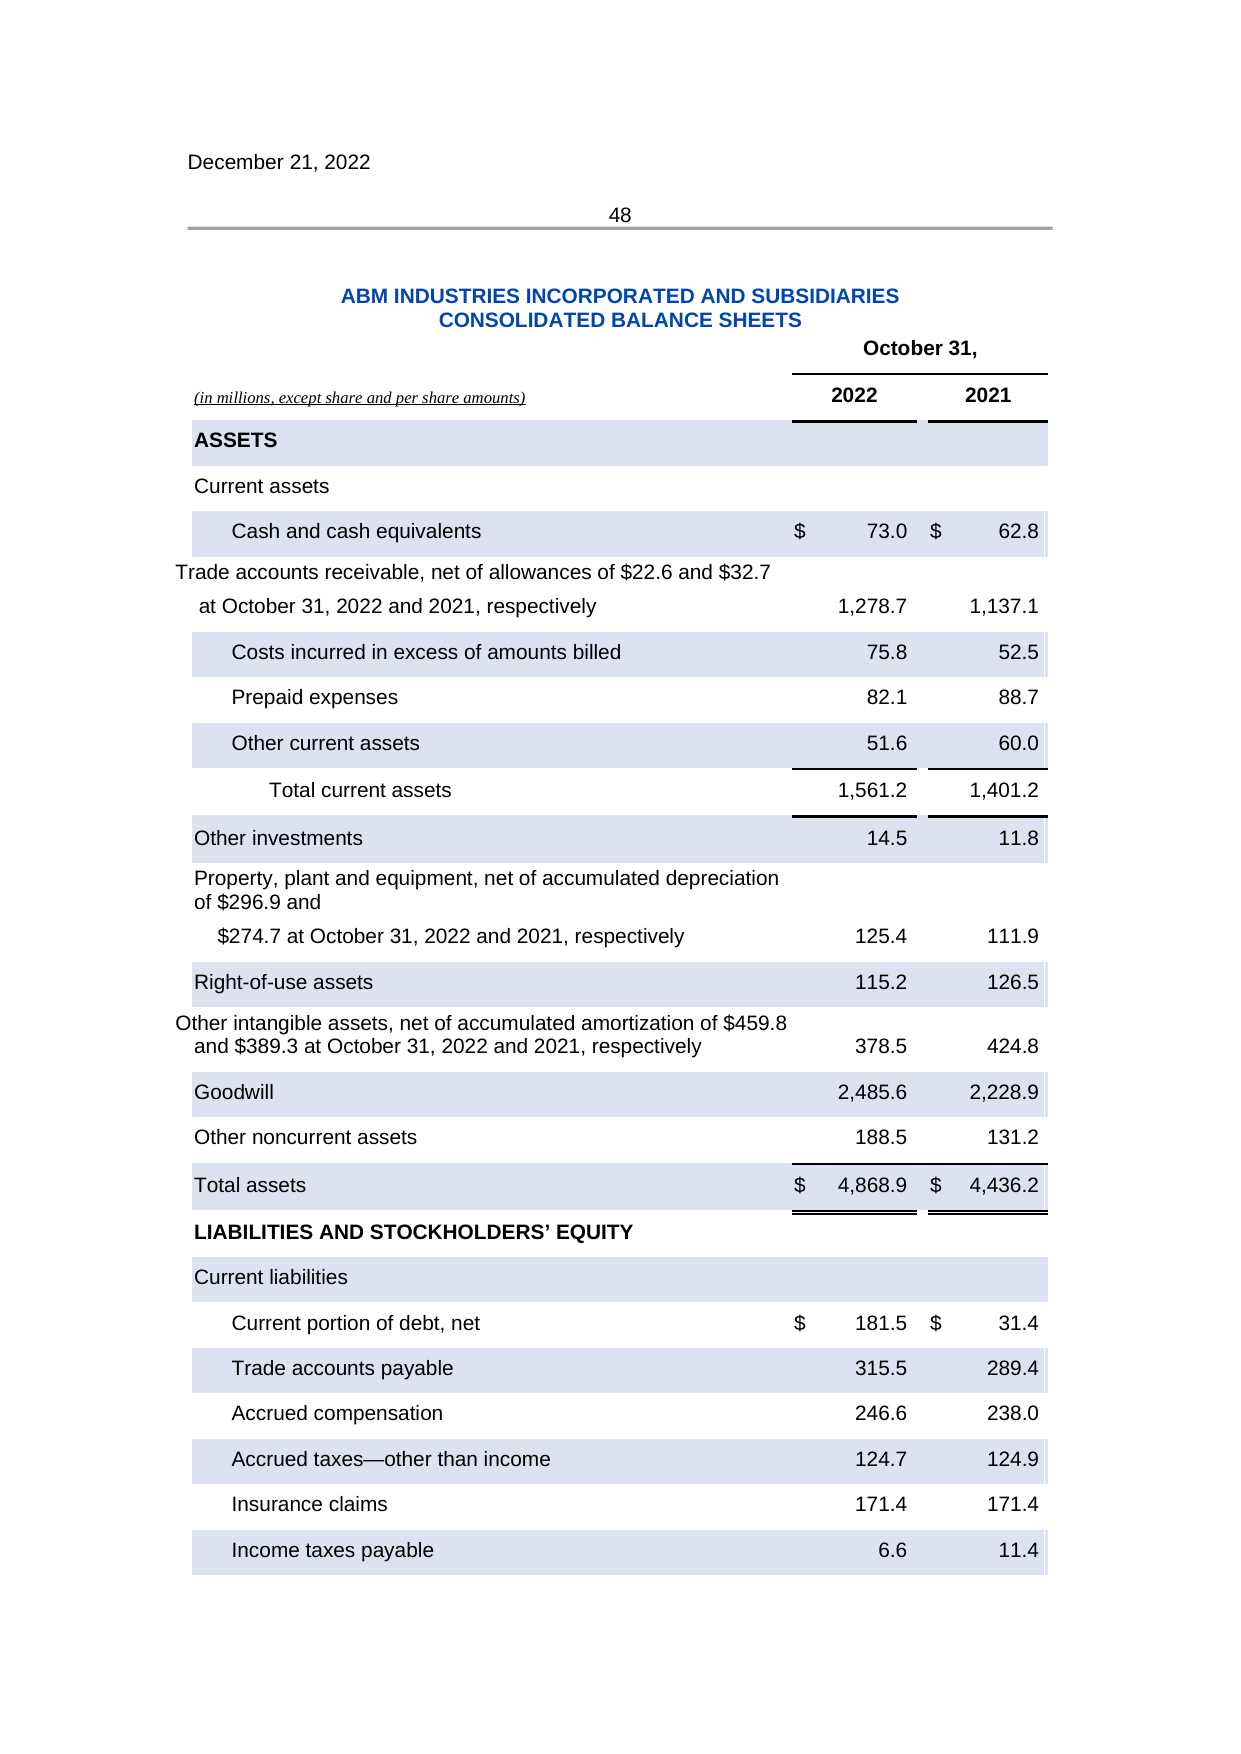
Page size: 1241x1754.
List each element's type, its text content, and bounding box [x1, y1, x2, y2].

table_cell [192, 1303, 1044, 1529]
text ABM INDUSTRIES INCORPORATED AND SUBSIDIARIES [187, 284, 1053, 308]
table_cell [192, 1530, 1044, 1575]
text 48 [187, 203, 1053, 226]
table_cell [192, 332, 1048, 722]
text CONSOLIDATED BALANCE SHEETS [187, 308, 1053, 332]
text December 21, 2022 [187, 150, 1053, 174]
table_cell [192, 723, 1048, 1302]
